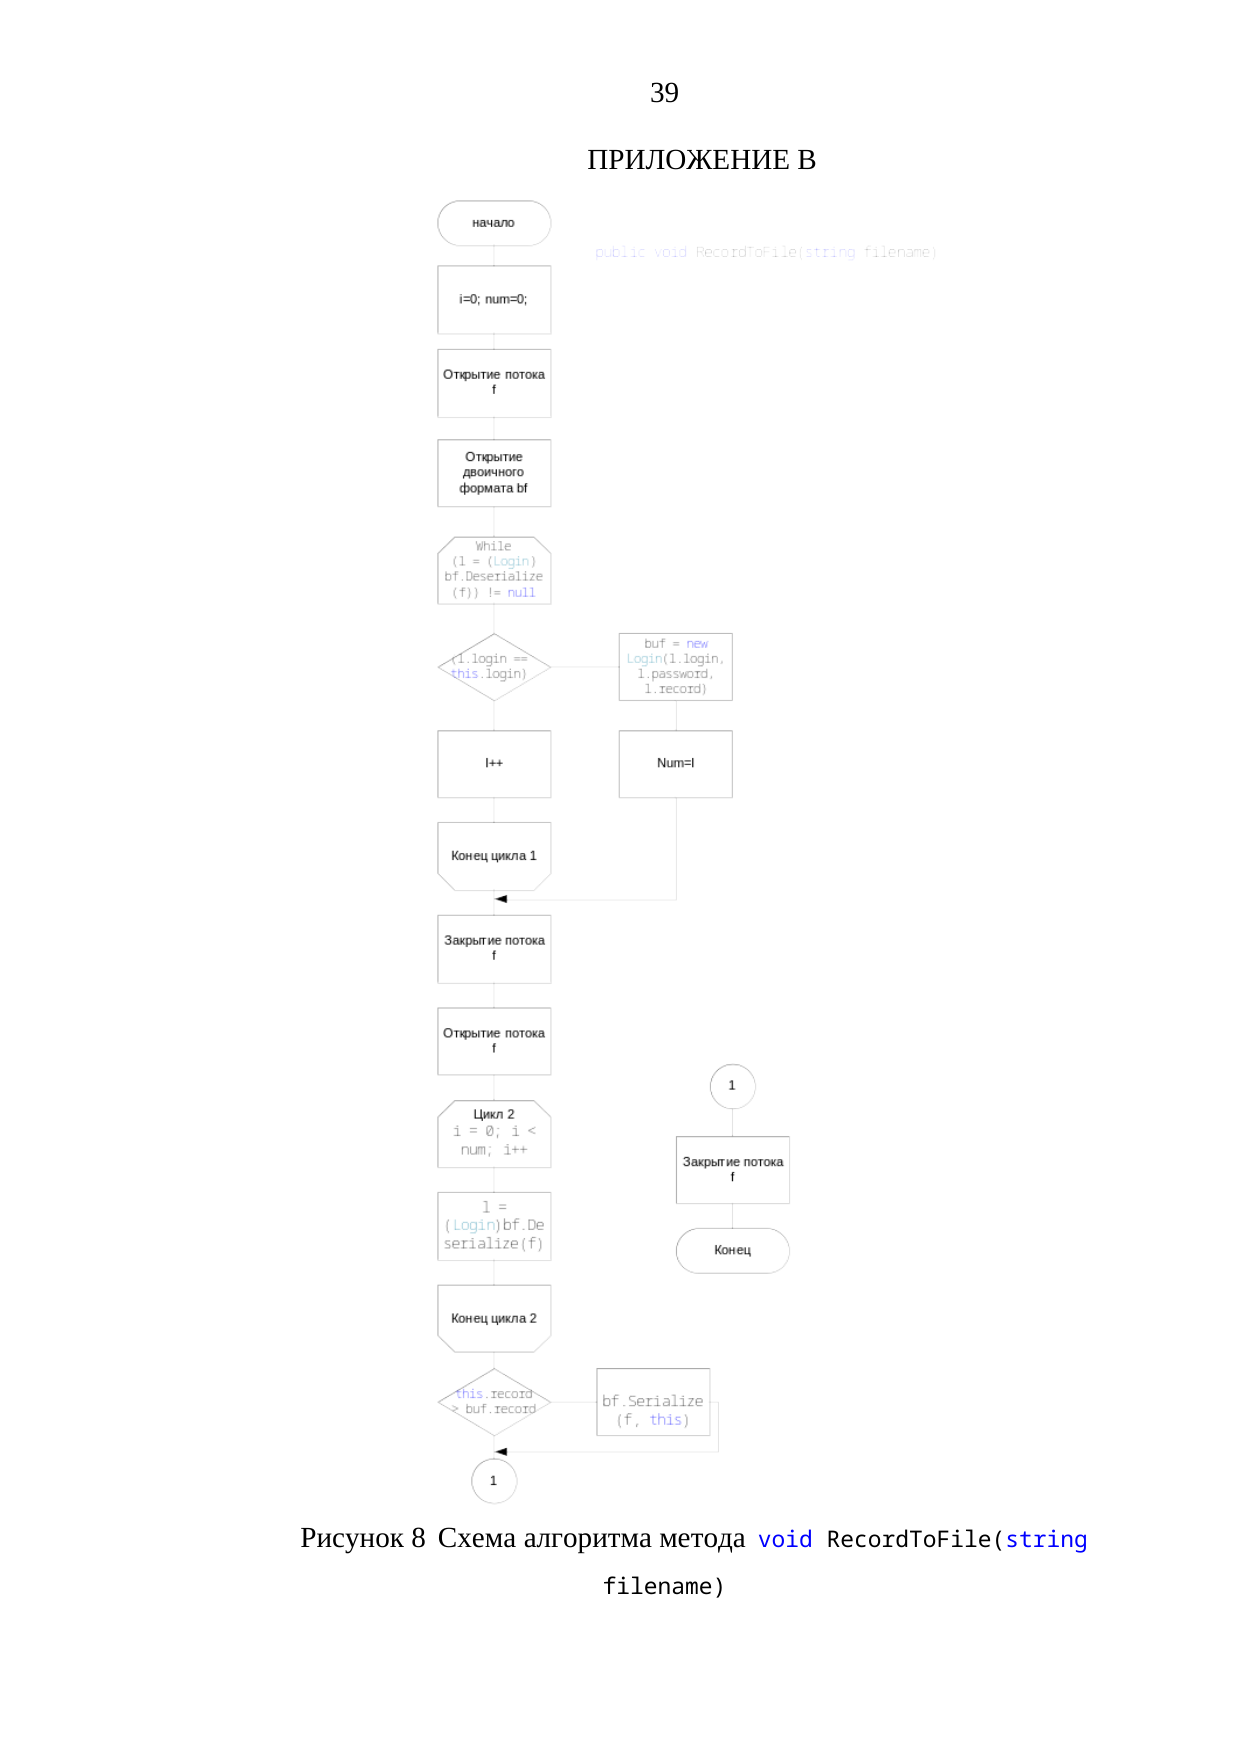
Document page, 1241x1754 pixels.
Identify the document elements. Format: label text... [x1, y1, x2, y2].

text ПРИЛОЖЕНИЕ В [252, 142, 1152, 176]
text Рисунок 8 Схема алгоритма метода void RecordToFile(string filename) [177, 1520, 1152, 1601]
